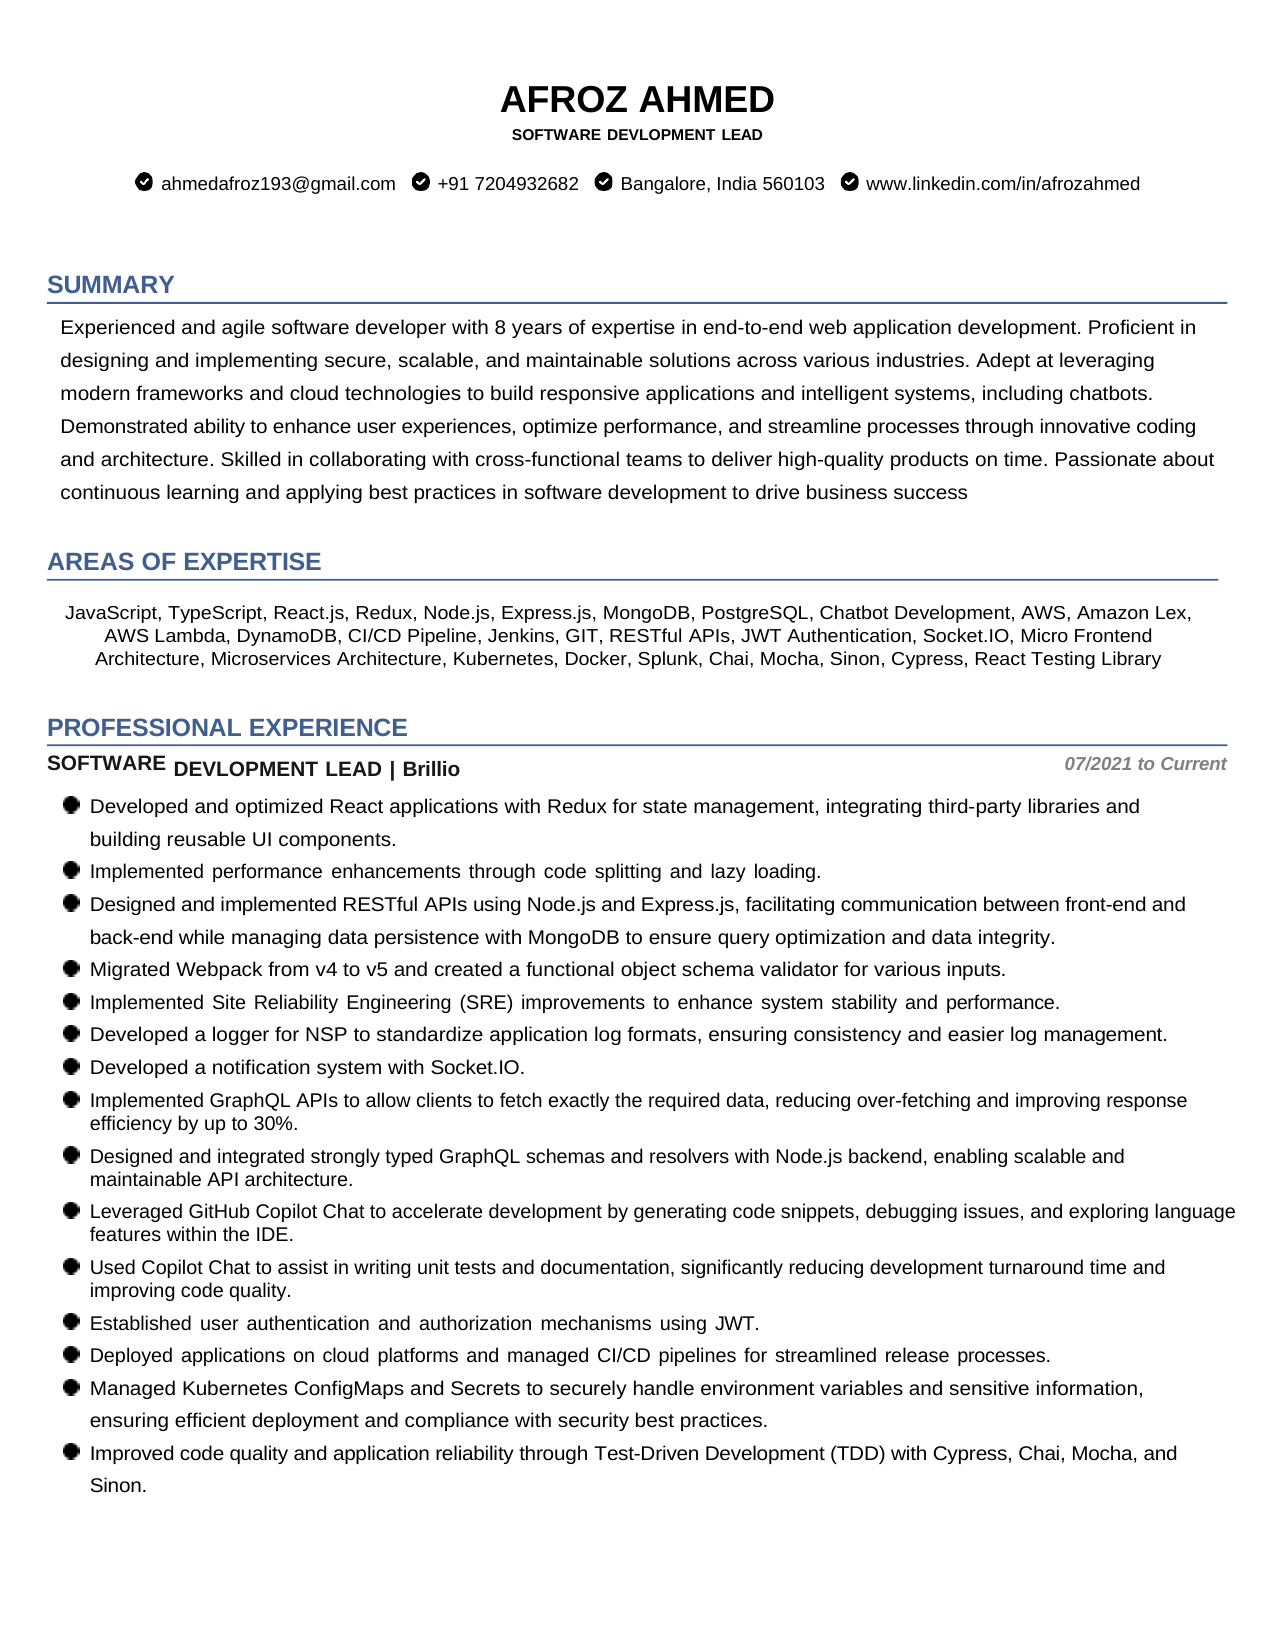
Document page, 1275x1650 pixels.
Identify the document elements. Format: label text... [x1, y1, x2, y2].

picture [594, 172, 613, 191]
text Experienced and agile software developer with 8 years of expertise in end-to-end web application development. Proficient in designing and implementing secure, scalable, and maintainable solutions across various industries. Adept at leveraging modern frameworks and cloud technologies to build responsive applications and intelligent systems, including chatbots. [60, 316, 1222, 404]
list Managed Kubernetes ConfigMaps and Secrets to securely handle environment variables and sensitive information, ensuring efficient deployment and compliance with security best practices. [62, 1377, 1215, 1432]
picture [63, 861, 80, 879]
text ahmedafroz193@gmail.com +91 7204932682 Bangalore, India 560103 [135, 171, 1237, 197]
list Implemented Site Reliability Engineering (SRE) improvements to enhance system stability and performance. [62, 991, 1237, 1014]
text Demonstrated ability to enhance user experiences, optimize performance, and streamline processes through innovative coding and architecture. Skilled in collaborating with cross-functional teams to deliver high-quality products on time. Passionate about continuous learning and applying best practices in software development to drive business success [60, 415, 1222, 503]
picture [63, 796, 80, 814]
title AFROZ AHMED [71, 78, 1204, 121]
list Migrated Webpack from v4 to v5 and created a functional object schema validator for various inputs. [62, 958, 1237, 981]
list Designed and integrated strongly typed GraphQL schemas and resolvers with Node.js backend, enabling scalable and maintainable API architecture. [62, 1145, 1237, 1190]
picture [63, 1379, 80, 1396]
picture [63, 1443, 80, 1460]
picture [63, 1146, 80, 1164]
picture [63, 1258, 80, 1275]
picture [412, 172, 430, 191]
picture [63, 960, 80, 977]
list Established user authentication and authorization mechanisms using JWT. [62, 1311, 1237, 1334]
picture [63, 1025, 80, 1042]
picture [63, 993, 80, 1010]
list Deployed applications on cloud platforms and managed CI/CD pipelines for streamlined release processes. [62, 1344, 1237, 1367]
list Used Copilot Chat to assist in writing unit tests and documentation, significantly reducing development turnaround time and improving code quality. [62, 1256, 1237, 1301]
text JavaScript, TypeScript, React.js, Redux, Node.js, Express.js, MongoDB, PostgreSQL, Chatbot Development, AWS, Amazon Lex, AWS Lambda, DynamoDB, CI/CD Pipeline, Jenkins, GIT, RESTful APIs, JWT Authentication, Socket.IO, Micro Frontend Architecture, Microservices Architecture, Kubernetes, Docker, Splunk, Chai, Mocha, Sinon, Cypress, React Testing Library [53, 602, 1204, 669]
list Designed and implemented RESTful APIs using Node.js and Express.js, facilitating communication between front-end and back-end while managing data persistence with MongoDB to ensure query optimization and data integrity. [62, 893, 1221, 948]
picture [135, 172, 153, 191]
list Developed a logger for NSP to standardize application log formats, ensuring consistency and easier log management. [62, 1023, 1237, 1046]
picture [63, 1091, 80, 1108]
picture [63, 1346, 80, 1363]
list Leveraged GitHub Copilot Chat to accelerate development by generating code snippets, debugging issues, and exploring language features within the IDE. [62, 1200, 1237, 1246]
list Implemented GraphQL APIs to allow clients to fetch exactly the required data, reducing over-fetching and improving response efficiency by up to 30%. [62, 1089, 1237, 1134]
picture [840, 172, 859, 191]
picture [63, 1058, 80, 1075]
list Developed a notification system with Socket.IO. [62, 1056, 1237, 1079]
text SOFTWARE DEVLOPMENT LEAD [71, 126, 1204, 144]
list Developed and optimized React applications with Redux for state management, integrating third-party libraries and building reusable UI components. [62, 795, 1203, 851]
subtitle PROFESSIONAL EXPERIENCE [47, 713, 1237, 742]
picture [63, 894, 80, 912]
list Implemented performance enhancements through code splitting and lazy loading. [62, 861, 1237, 882]
text SOFTWARE DEVLOPMENT LEAD | Brillio 07/2021 to Current [47, 751, 1237, 781]
picture [63, 1313, 80, 1330]
subtitle SUMMARY [47, 270, 1237, 299]
picture [63, 1202, 80, 1219]
subtitle AREAS OF EXPERTISE [47, 547, 1237, 576]
list Improved code quality and application reliability through Test-Driven Development (TDD) with Cypress, Chai, Mocha, and Sinon. [62, 1441, 1184, 1497]
